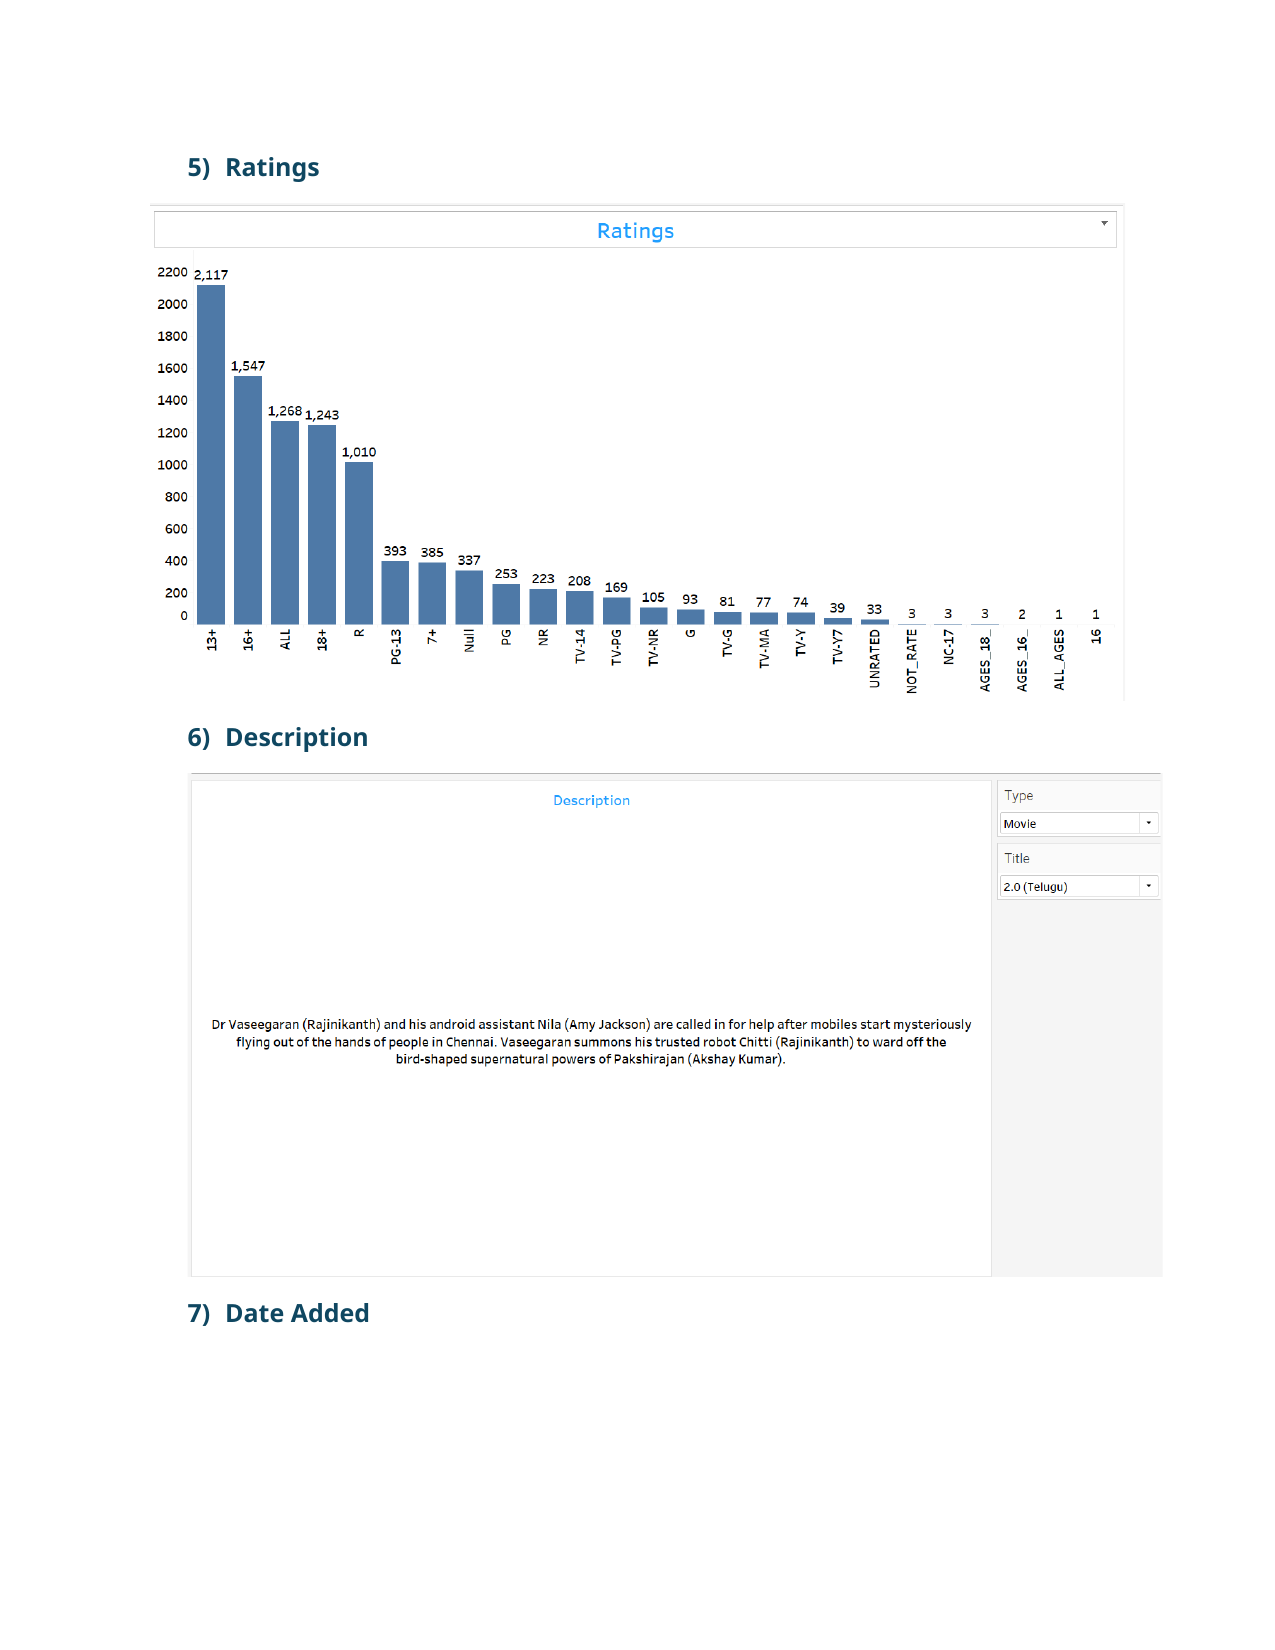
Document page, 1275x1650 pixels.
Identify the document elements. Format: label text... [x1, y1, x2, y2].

list Description [187, 720, 1125, 754]
picture [150, 203, 1125, 701]
list Date Added [187, 1295, 1125, 1329]
picture [187, 773, 1163, 1277]
list Ratings [187, 150, 1125, 184]
